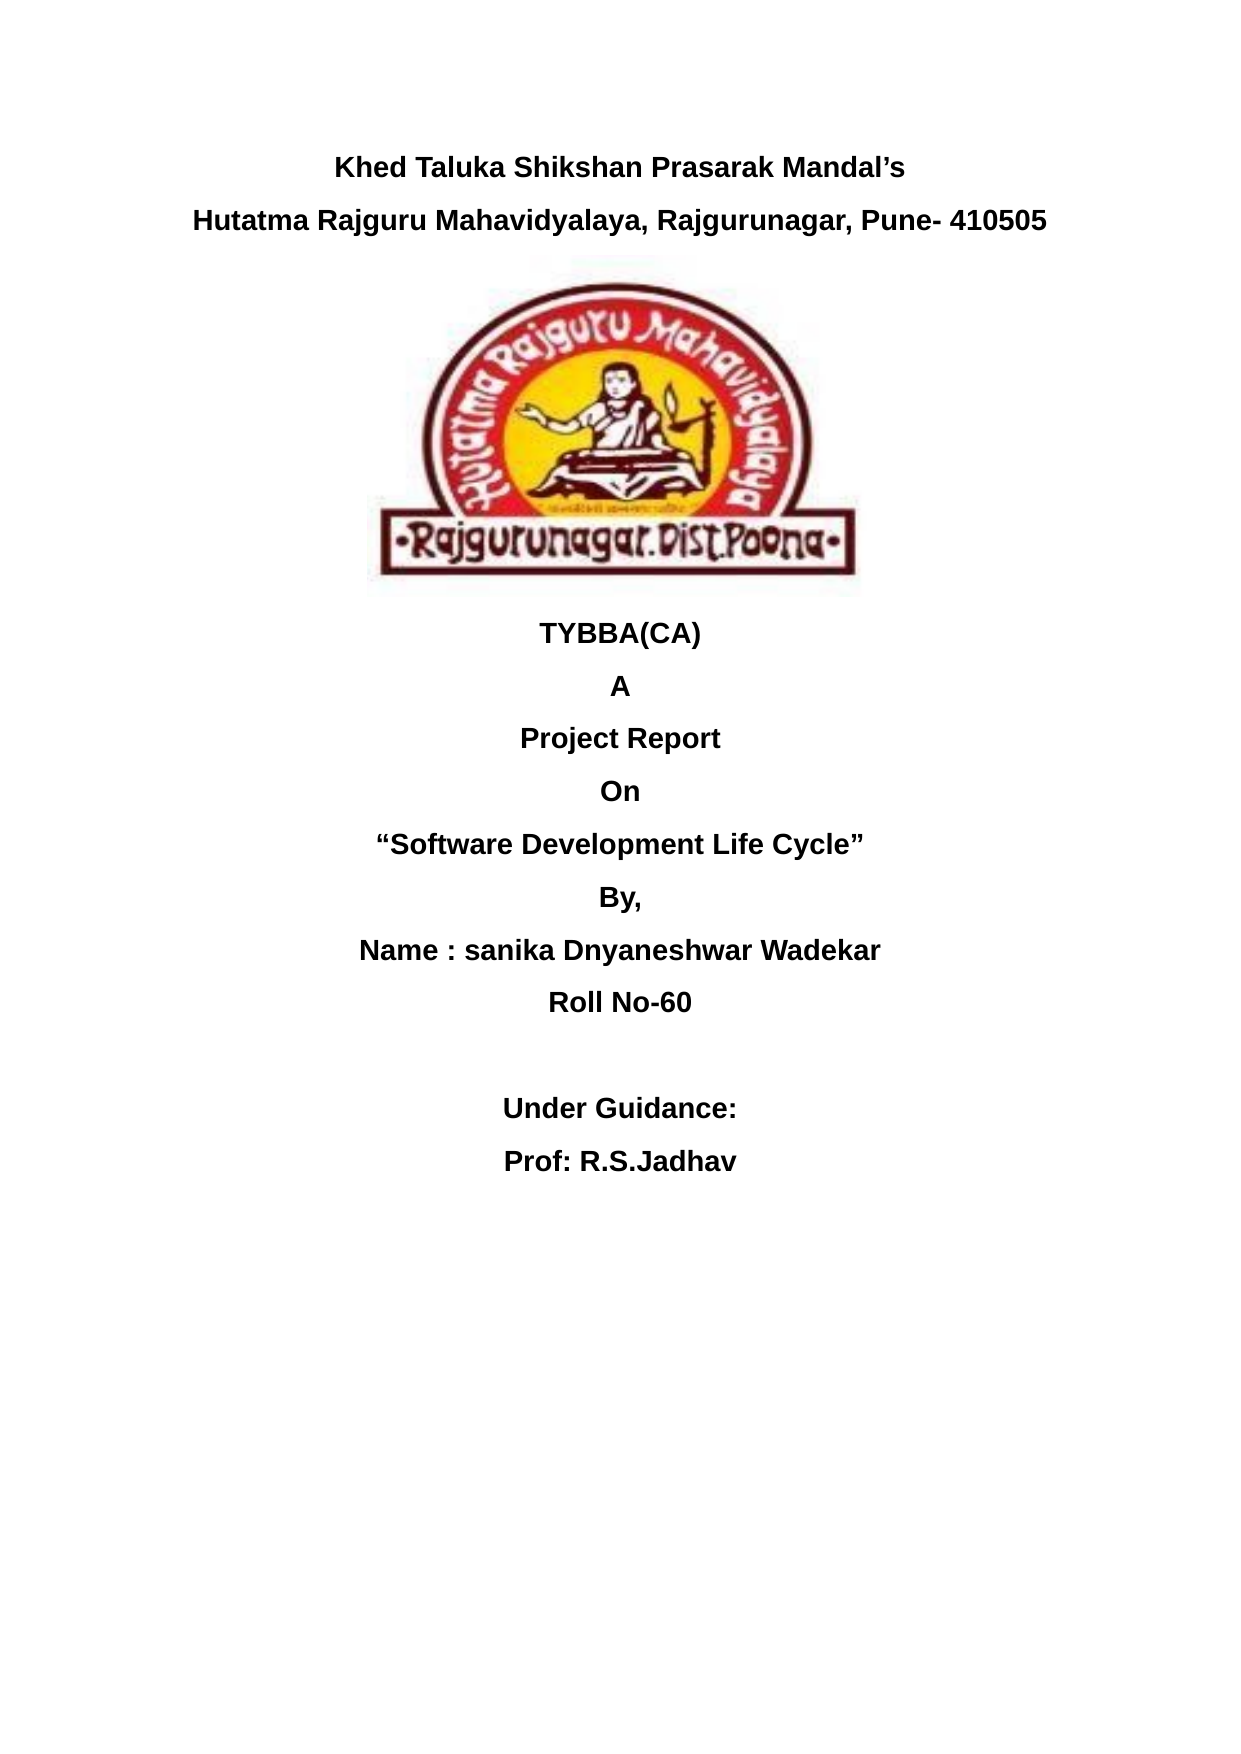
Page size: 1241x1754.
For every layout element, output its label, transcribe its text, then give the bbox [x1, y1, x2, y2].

text On [150, 774, 1090, 808]
text Hutatma Rajguru Mahavidyalaya, Rajgurunagar, Pune- 410505 [150, 203, 1090, 236]
text A [150, 668, 1090, 702]
text TYBBA(CA) [150, 616, 1090, 649]
text Under Guidance: [150, 1091, 1090, 1124]
text Prof: R.S.Jadhav [150, 1144, 1090, 1177]
text Project Report [150, 721, 1090, 755]
text By, [150, 880, 1090, 913]
text Name : sanika Dnyaneshwar Wadekar [150, 933, 1090, 966]
text Roll No-60 [150, 985, 1090, 1019]
text Khed Taluka Shikshan Prasarak Mandal’s [150, 150, 1090, 183]
picture [367, 255, 874, 597]
text “Software Development Life Cycle” [150, 827, 1090, 861]
